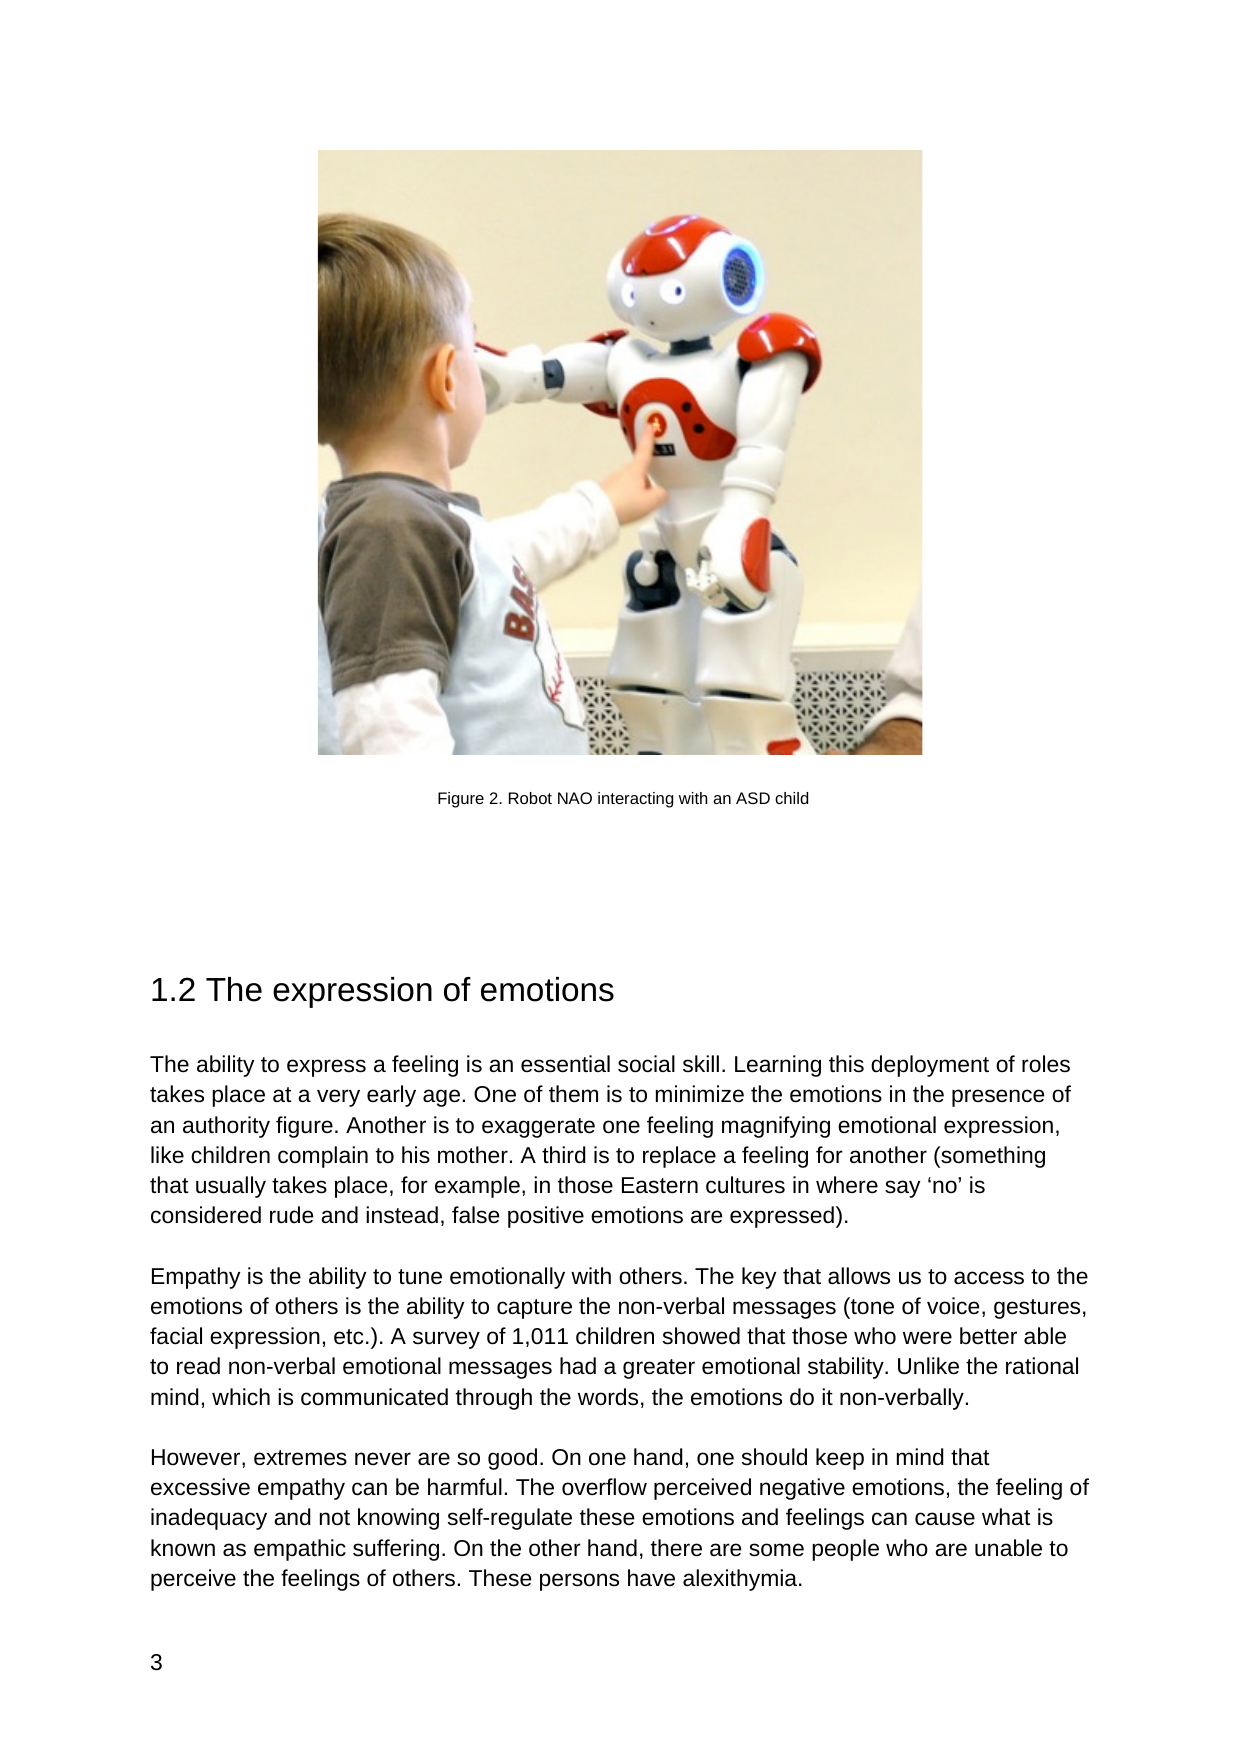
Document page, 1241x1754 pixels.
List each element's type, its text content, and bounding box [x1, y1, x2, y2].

picture [317, 150, 923, 755]
text Empathy is the ability to tune emotionally with others. The key that allows us to access to the emotions of others is the ability to capture the non-verbal messages (tone of voice, gestures, facial expression, etc.). A survey of 1,011 children showed that those who were better able to read non-verbal emotional messages had a greater emotional stability. Unlike the rational mind, which is communicated through the words, the emotions do it non-verbally. [150, 1263, 1090, 1410]
subtitle 1.2 The expression of emotions [150, 970, 1090, 1008]
text However, extremes never are so good. On one hand, one should keep in mind that excessive empathy can be harmful. The overflow perceived negative emotions, the feeling of inadequacy and not knowing self-regulate these emotions and feelings can cause what is known as empathic suffering. On the other hand, there are some people who are unable to perceive the feelings of others. These persons have alexithymia. [150, 1444, 1090, 1591]
text Figure 2. Robot NAO interacting with an ASD child [150, 789, 1090, 808]
text The ability to express a feeling is an essential social skill. Learning this deployment of roles takes place at a very early age. One of them is to minimize the emotions in the presence of an authority figure. Another is to exaggerate one feeling magnifying emotional expression, like children complain to his mother. A third is to replace a feeling for another (something that usually takes place, for example, in those Eastern cultures in where say ‘no’ is considered rude and instead, false positive emotions are expressed). [150, 1051, 1090, 1229]
